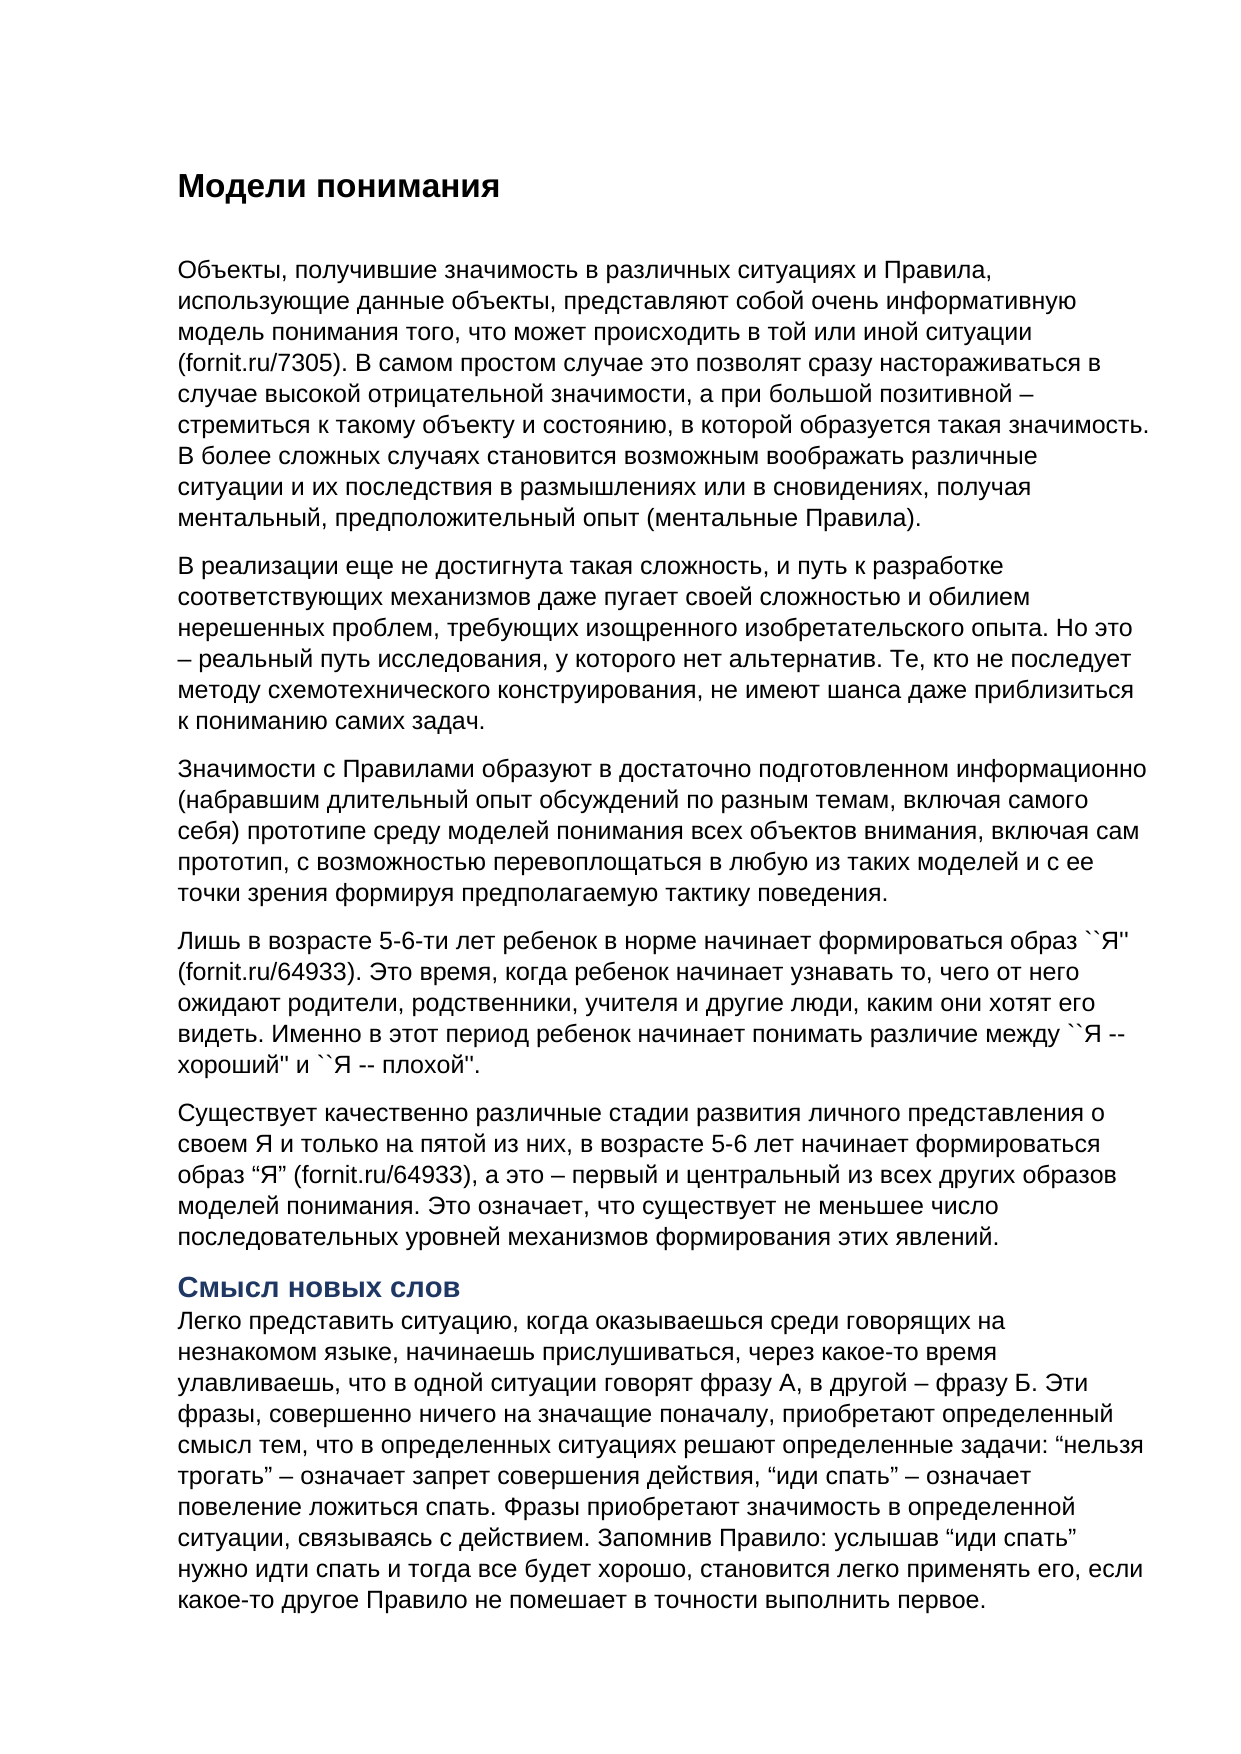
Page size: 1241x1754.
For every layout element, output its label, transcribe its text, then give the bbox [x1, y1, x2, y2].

text Существует качественно различные стадии развития личного представления о своем Я и только на пятой из них, в возрасте 5-6 лет начинает формироваться образ “Я” (fornit.ru/64933), а это – первый и центральный из всех других образов моделей понимания. Это означает, что существует не меньшее число последовательных уровней механизмов формирования этих явлений. [177, 1098, 1152, 1251]
text Легко представить ситуацию, когда оказываешься среди говорящих на незнакомом языке, начинаешь прислушиваться, через какое-то время улавливаешь, что в одной ситуации говорят фразу А, в другой – фразу Б. Эти фразы, совершенно ничего на значащие поначалу, приобретают определенный смысл тем, что в определенных ситуациях решают определенные задачи: “нельзя трогать” – означает запрет совершения действия, “иди спать” – означает повеление ложиться спать. Фразы приобретают значимость в определенной ситуации, связываясь с действием. Запомнив Правило: услышав “иди спать” нужно идти спать и тогда все будет хорошо, становится легко применять его, если какое-то другое Правило не помешает в точности выполнить первое. [177, 1306, 1152, 1614]
text Объекты, получившие значимость в различных ситуациях и Правила, использующие данные объекты, представляют собой очень информативную модель понимания того, что может происходить в той или иной ситуации (fornit.ru/7305). В самом простом случае это позволят сразу настораживаться в случае высокой отрицательной значимости, а при большой позитивной – стремиться к такому объекту и состоянию, в которой образуется такая значимость. В более сложных случаях становится возможным воображать различные ситуации и их последствия в размышлениях или в сновидениях, получая ментальный, предположительный опыт (ментальные Правила). [177, 255, 1152, 532]
text В реализации еще не достигнута такая сложность, и путь к разработке соответствующих механизмов даже пугает своей сложностью и обилием нерешенных проблем, требующих изощренного изобретательского опыта. Но это – реальный путь исследования, у которого нет альтернатив. Те, кто не последует методу схемотехнического конструирования, не имеют шанса даже приблизиться к пониманию самих задач. [177, 551, 1152, 735]
subtitle Смысл новых слов [177, 1269, 1152, 1303]
text Значимости с Правилами образуют в достаточно подготовленном информационно (набравшим длительный опыт обсуждений по разным темам, включая самого себя) прототипе среду моделей понимания всех объектов внимания, включая сам прототип, с возможностью перевоплощаться в любую из таких моделей и с ее точки зрения формируя предполагаемую тактику поведения. [177, 754, 1152, 907]
subtitle Модели понимания [177, 166, 1152, 204]
text Лишь в возрасте 5-6-ти лет ребенок в норме начинает формироваться образ ``Я'' (fornit.ru/64933). Это время, когда ребенок начинает узнавать то, чего от него ожидают родители, родственники, учителя и другие люди, каким они хотят его видеть. Именно в этот период ребенок начинает понимать различие между ``Я -- хороший'' и ``Я -- плохой''. [177, 926, 1152, 1079]
